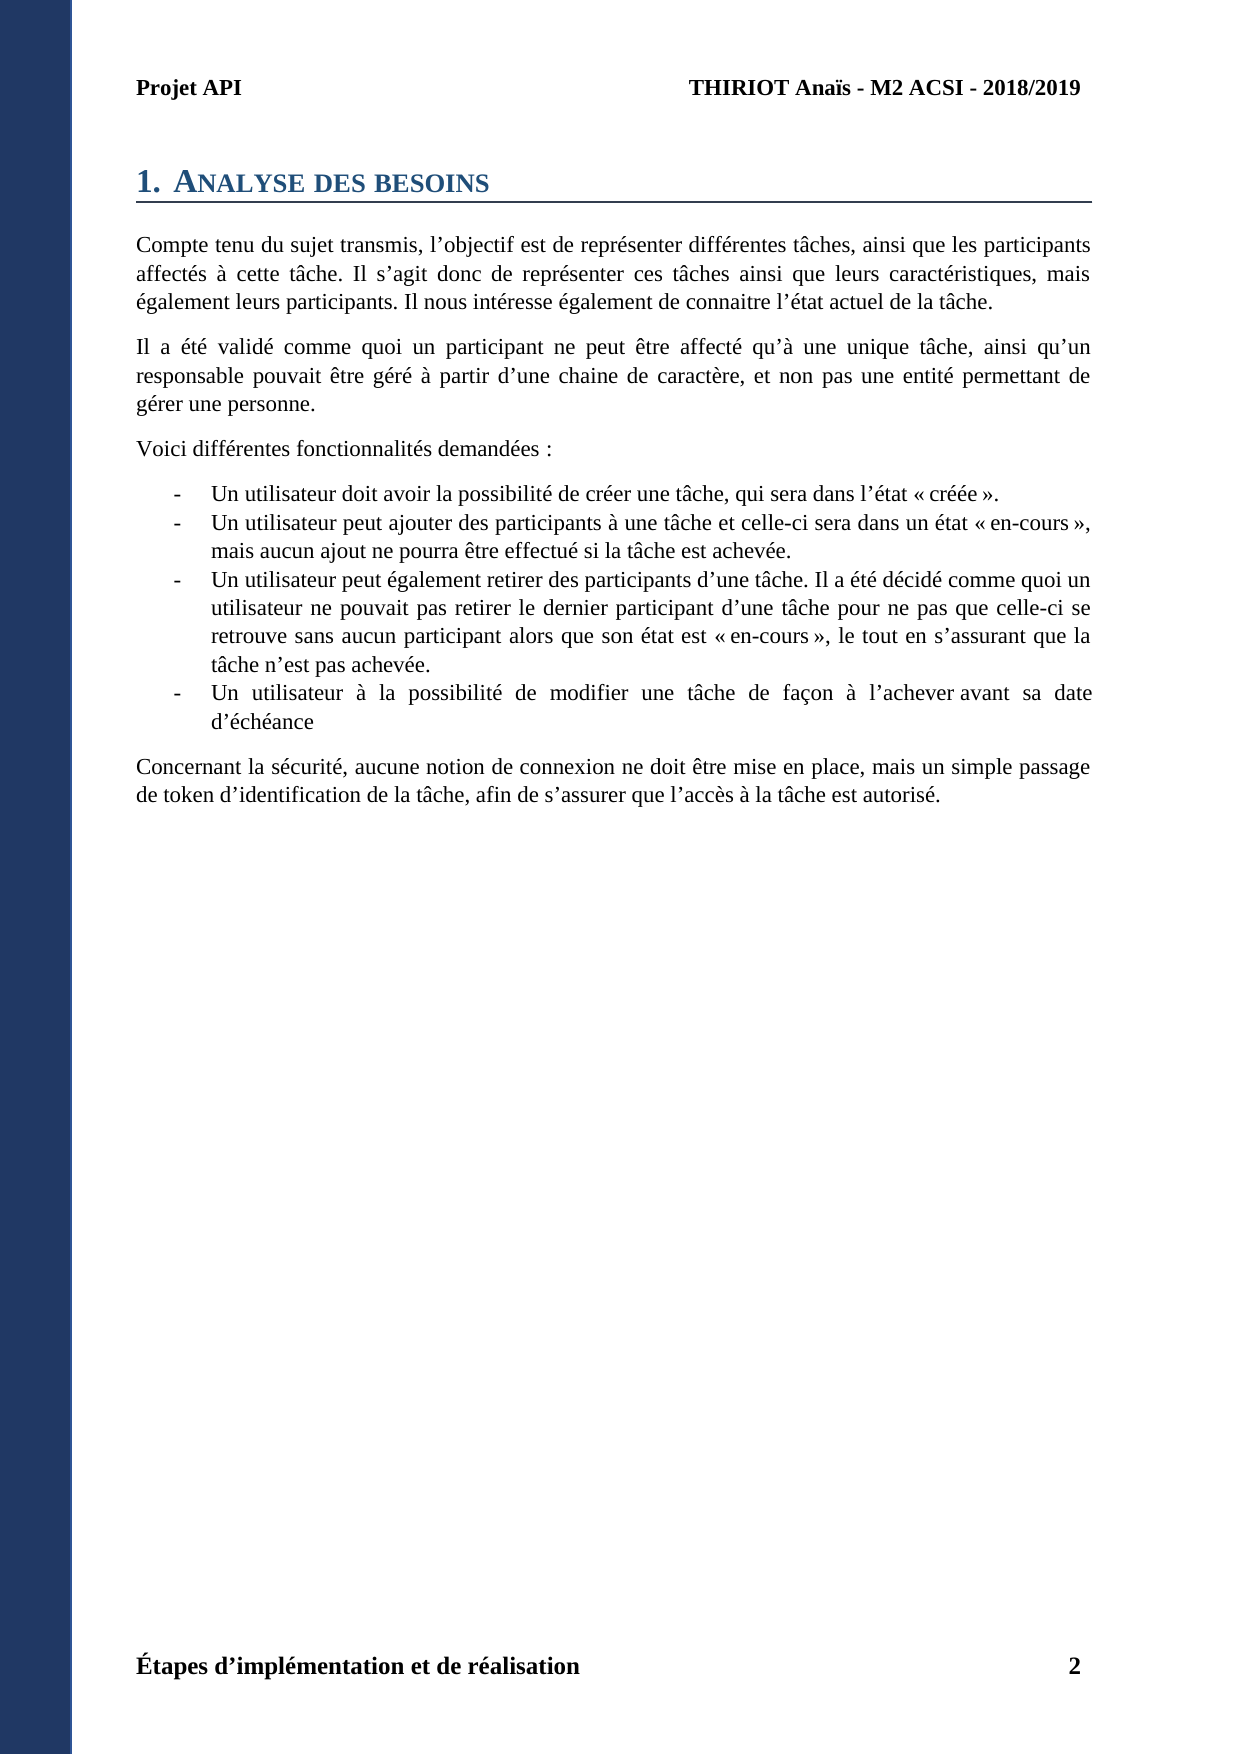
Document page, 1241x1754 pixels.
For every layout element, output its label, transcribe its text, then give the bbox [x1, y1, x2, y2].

text Il a été validé comme quoi un participant ne peut être affecté qu’à une unique tâche, ainsi qu’un responsable pouvait être géré à partir d’une chaine de caractère, et non pas une entité permettant de gérer une personne. [136, 333, 1092, 417]
list Un utilisateur doit avoir la possibilité de créer une tâche, qui sera dans l’état « créée ». [173, 480, 1092, 507]
text Compte tenu du sujet transmis, l’objectif est de représenter différentes tâches, ainsi que les participants affectés à cette tâche. Il s’agit donc de représenter ces tâches ainsi que leurs caractéristiques, mais également leurs participants. Il nous intéresse également de connaitre l’état actuel de la tâche. [136, 231, 1092, 314]
list Un utilisateur à la possibilité de modifier une tâche de façon à l’achever avant sa date d’échéance [173, 679, 1092, 734]
subtitle Analyse des besoins [136, 161, 1092, 201]
text Concernant la sécurité, aucune notion de connexion ne doit être mise en place, mais un simple passage de token d’identification de la tâche, afin de s’assurer que l’accès à la tâche est autorisé. [136, 753, 1092, 808]
list Un utilisateur peut également retirer des participants d’une tâche. Il a été décidé comme quoi un utilisateur ne pouvait pas retirer le dernier participant d’une tâche pour ne pas que celle-ci se retrouve sans aucun participant alors que son état est « en-cours », le tout en s’assurant que la tâche n’est pas achevée. [173, 566, 1092, 677]
text Voici différentes fonctionnalités demandées : [136, 435, 1092, 462]
list Un utilisateur peut ajouter des participants à une tâche et celle-ci sera dans un état « en-cours », mais aucun ajout ne pourra être effectué si la tâche est achevée. [173, 509, 1092, 564]
